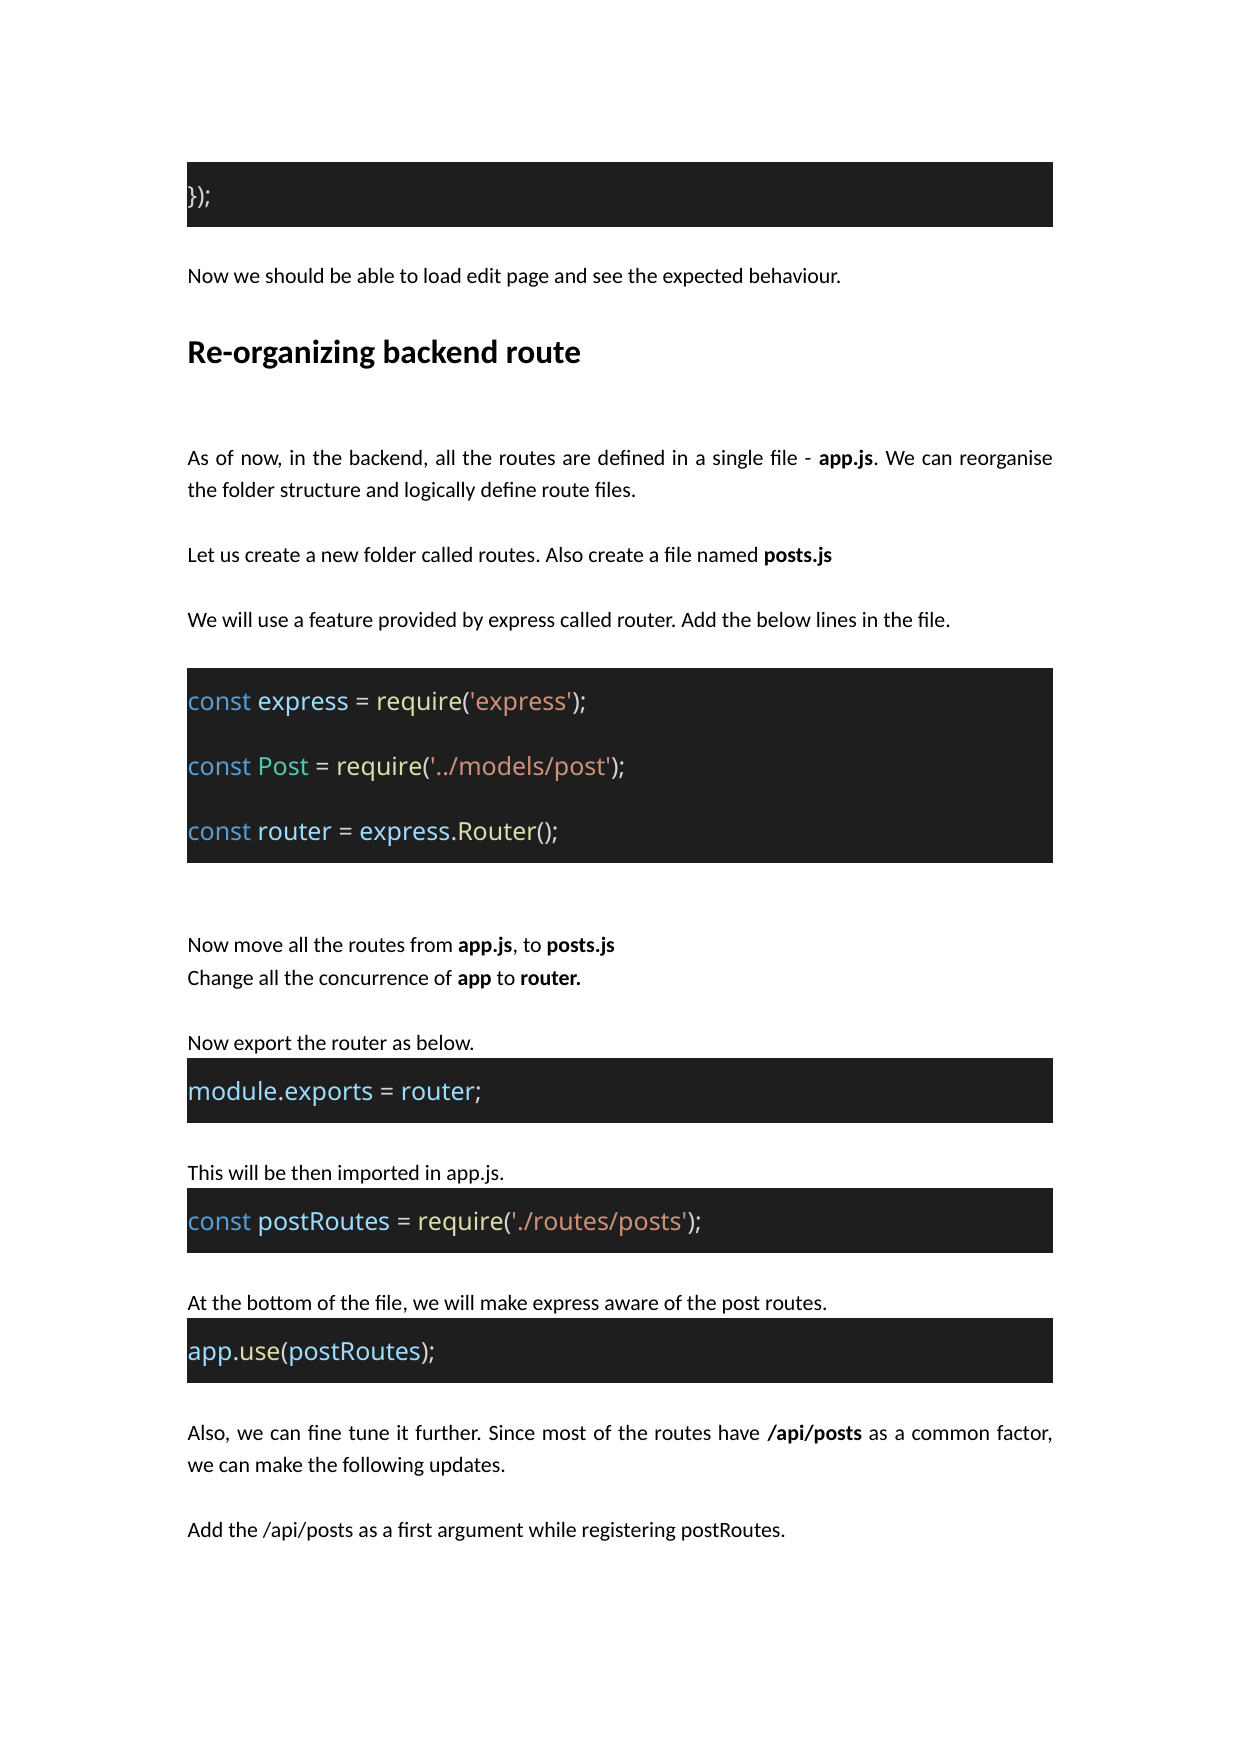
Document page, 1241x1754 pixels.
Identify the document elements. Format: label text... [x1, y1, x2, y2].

list Now move all the routes from app.js, to posts.js [187, 928, 1053, 961]
text As of now, in the backend, all the routes are defined in a single file - app.js. We can reorganise the folder structure and logically define route files. [187, 441, 1053, 506]
list At the bottom of the file, we will make express aware of the post routes. [187, 1286, 1053, 1318]
list Change all the concurrence of app to router. [187, 961, 1053, 993]
subtitle Re-organizing backend route [187, 319, 1053, 384]
text Now we should be able to load edit page and see the expected behaviour. [187, 259, 1053, 292]
text module.exports = router; [187, 1058, 1053, 1123]
list Let us create a new folder called routes. Also create a file named posts.js [187, 538, 1053, 571]
text }); [187, 162, 1053, 227]
text const Post = require('../models/post'); [187, 733, 1053, 798]
text app.use(postRoutes); [187, 1318, 1053, 1383]
list This will be then imported in app.js. [187, 1156, 1053, 1188]
text const router = express.Router(); [187, 798, 1053, 863]
text const postRoutes = require('./routes/posts'); [187, 1188, 1053, 1253]
list Add the /api/posts as a first argument while registering postRoutes. [187, 1513, 1053, 1546]
text const express = require('express'); [187, 668, 1053, 733]
list We will use a feature provided by express called router. Add the below lines in the file. [187, 603, 1053, 668]
list Now export the router as below. [187, 1026, 1053, 1058]
list Also, we can fine tune it further. Since most of the routes have /api/posts as a common factor, we can make the following updates. [187, 1416, 1053, 1481]
